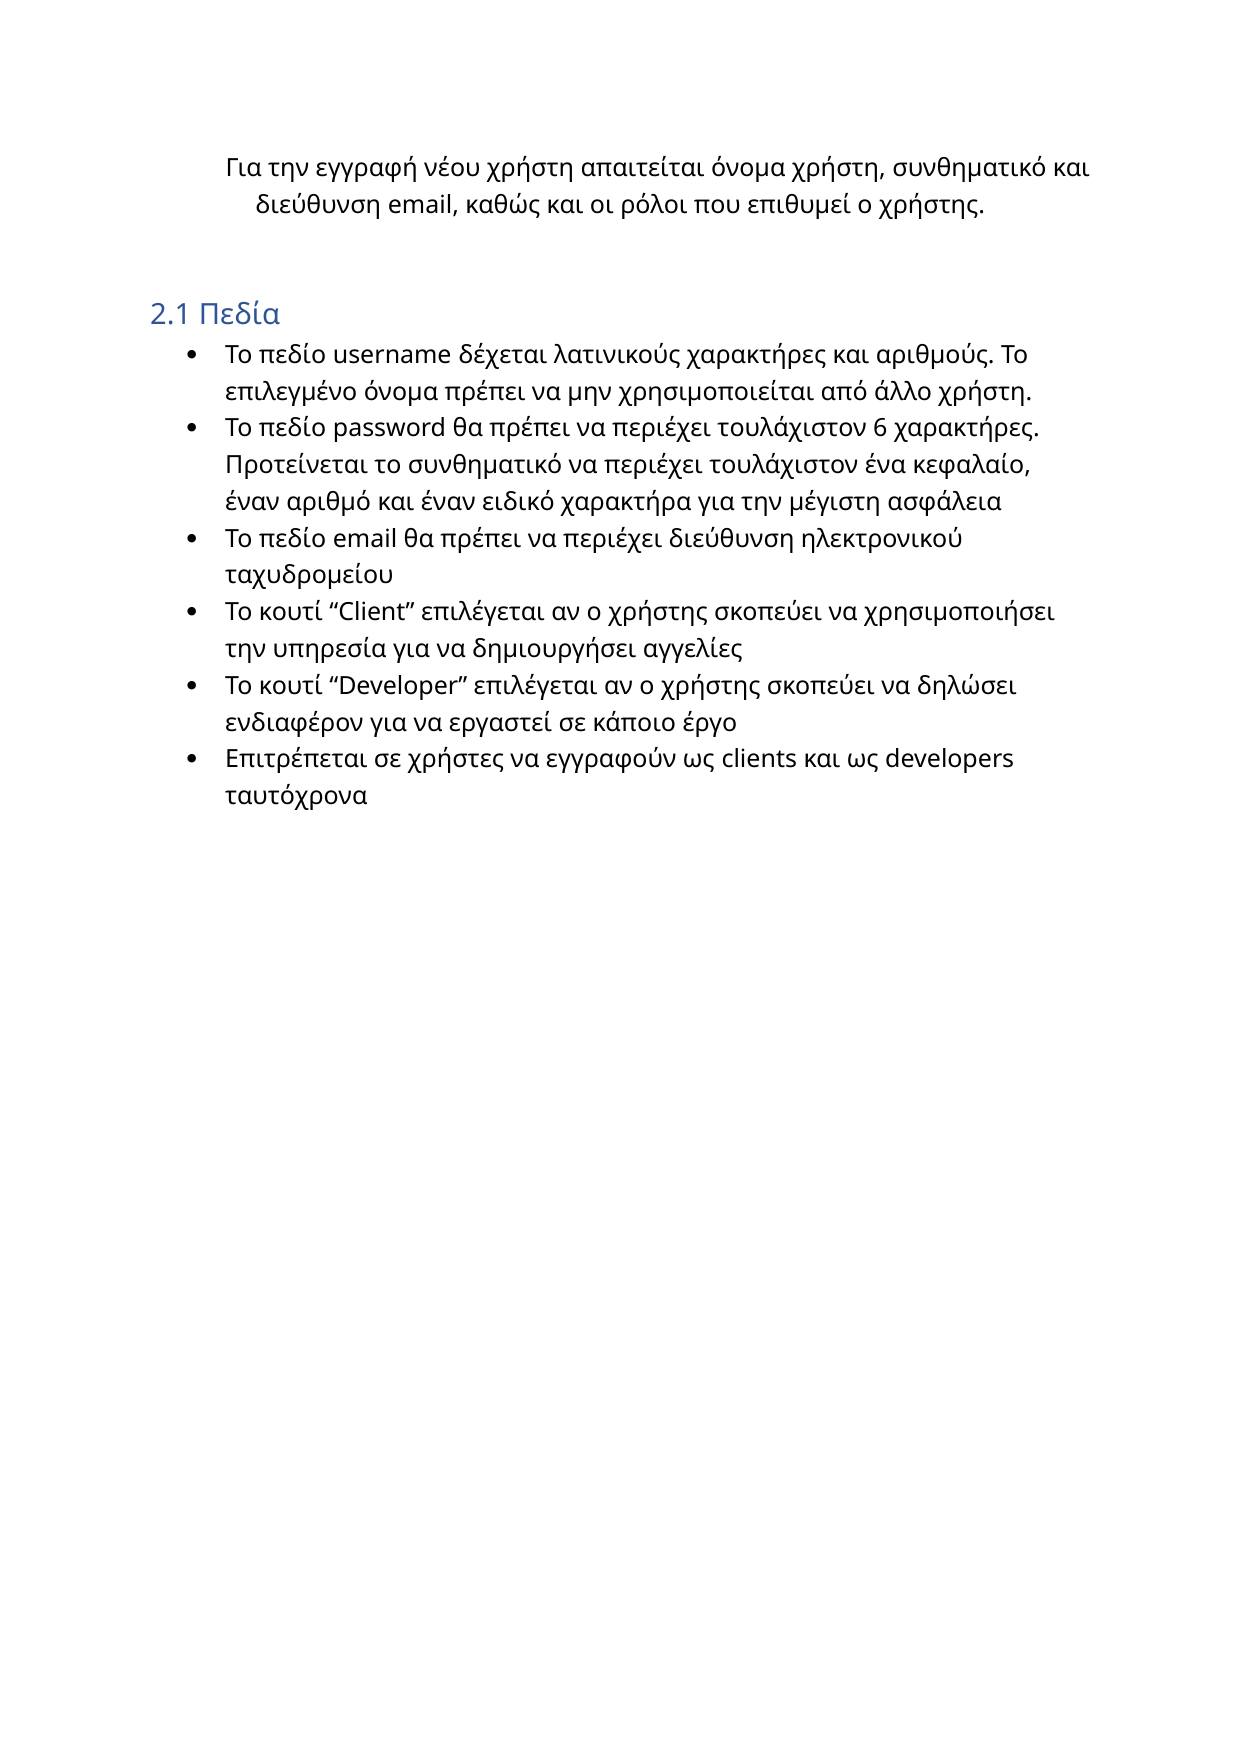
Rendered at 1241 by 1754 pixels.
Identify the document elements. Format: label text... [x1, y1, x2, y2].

list Το πεδίο username δέχεται λατινικούς χαρακτήρες και αριθμούς. Το επιλεγμένο όνομα πρέπει να μην χρησιμοποιείται από άλλο χρήστη. [187, 336, 1090, 407]
list Προτείνεται το συνθηματικό να περιέχει τουλάχιστον ένα κεφαλαίο, έναν αριθμό και έναν ειδικό χαρακτήρα για την μέγιστη ασφάλεια [225, 447, 1090, 518]
list Το κουτί “Client” επιλέγεται αν ο χρήστης σκοπεύει να χρησιμοποιήσει την υπηρεσία για να δημιουργήσει αγγελίες [187, 594, 1090, 665]
subtitle 2.1 Πεδία [150, 294, 1090, 333]
list Το πεδίο email θα πρέπει να περιέχει διεύθυνση ηλεκτρονικού ταχυδρομείου [187, 520, 1090, 591]
list Επιτρέπεται σε χρήστες να εγγραφούν ως clients και ως developers ταυτόχρονα [187, 741, 1090, 812]
list Το κουτί “Developer” επιλέγεται αν ο χρήστης σκοπεύει να δηλώσει ενδιαφέρον για να εργαστεί σε κάποιο έργο [187, 667, 1090, 738]
list Το πεδίο password θα πρέπει να περιέχει τουλάχιστον 6 χαρακτήρες. [187, 410, 1090, 444]
text Για την εγγραφή νέου χρήστη απαιτείται όνομα χρήστη, συνθηματικό και διεύθυνση email, καθώς και οι ρόλοι που επιθυμεί ο χρήστης. [150, 150, 1090, 221]
